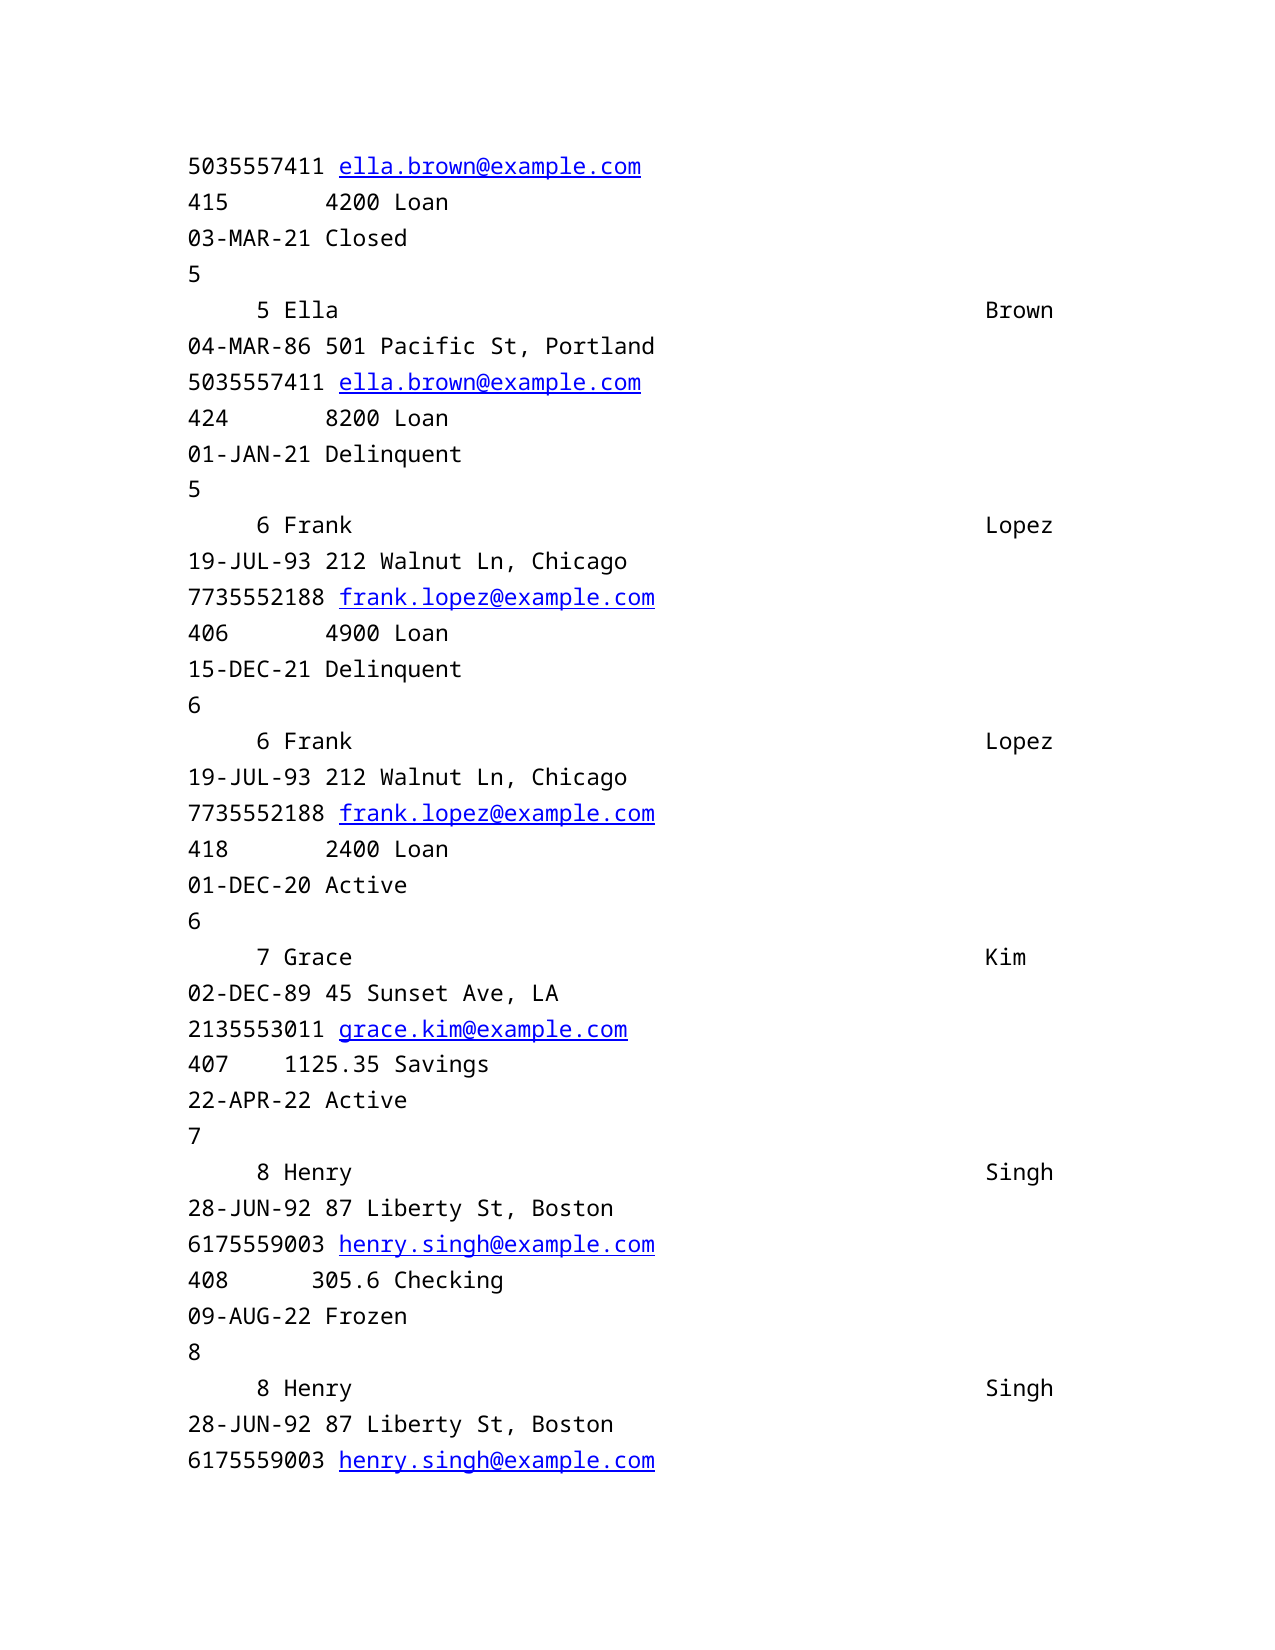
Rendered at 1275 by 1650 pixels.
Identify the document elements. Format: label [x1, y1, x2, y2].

text [187, 150, 1087, 1475]
